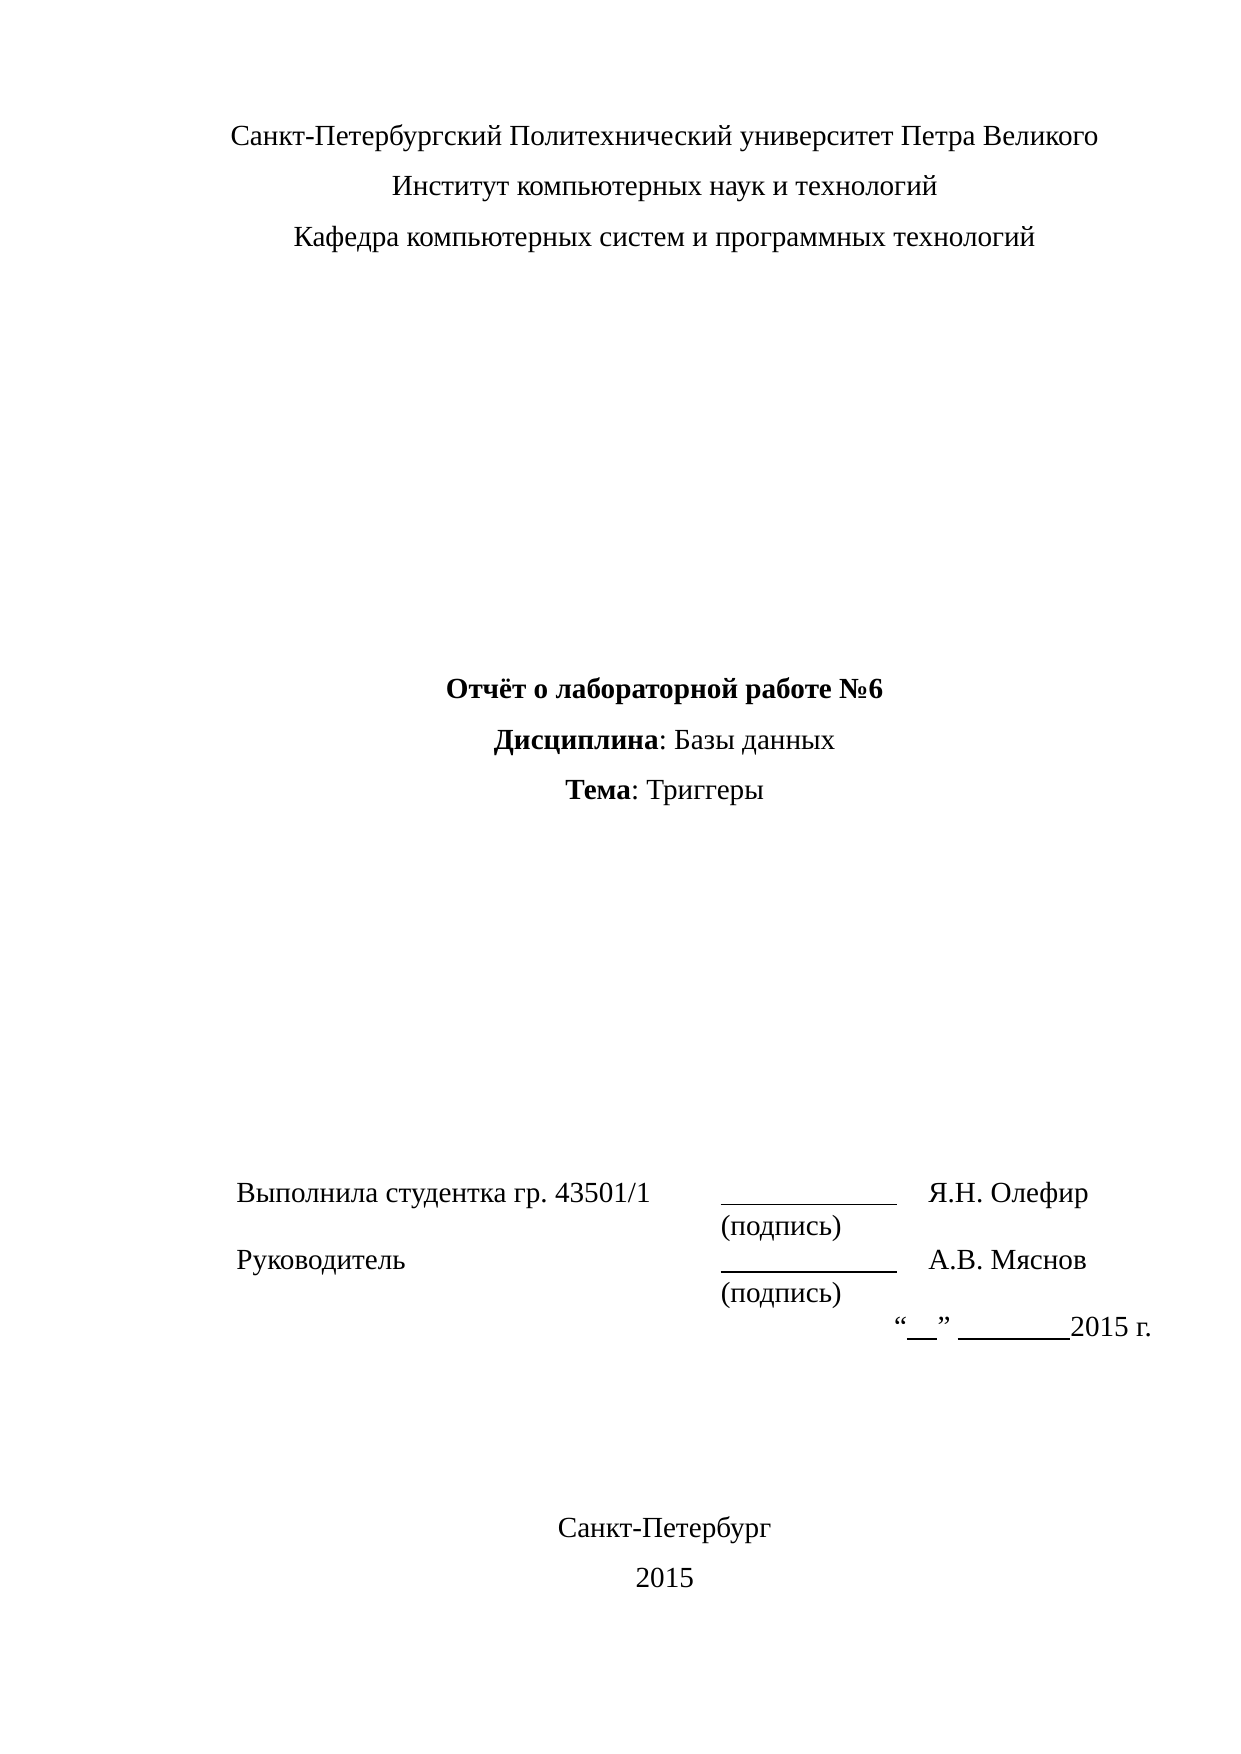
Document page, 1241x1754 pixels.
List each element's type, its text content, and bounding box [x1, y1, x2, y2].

text Институт компьютерных наук и технологий [177, 168, 1152, 202]
text Отчёт о лабораторной работе №6 [177, 672, 1152, 705]
text “ ” 2015 г. [296, 1309, 1152, 1342]
text Руководитель А.В. Мяснов [236, 1242, 1152, 1275]
text (подпись) [236, 1275, 1152, 1309]
text Тема: Триггеры [177, 772, 1152, 806]
text (подпись) [236, 1208, 1152, 1242]
text Кафедра компьютерных систем и программных технологий [177, 219, 1152, 252]
text Выполнила студентка гр. 43501/1 Я.Н. Олефир [236, 1175, 1152, 1208]
text Дисциплина: Базы данных [177, 722, 1152, 755]
text 2015 [177, 1560, 1152, 1594]
text Санкт-Петербург [177, 1510, 1152, 1544]
text Санкт-Петербургский Политехнический университет Петра Великого [177, 118, 1152, 152]
